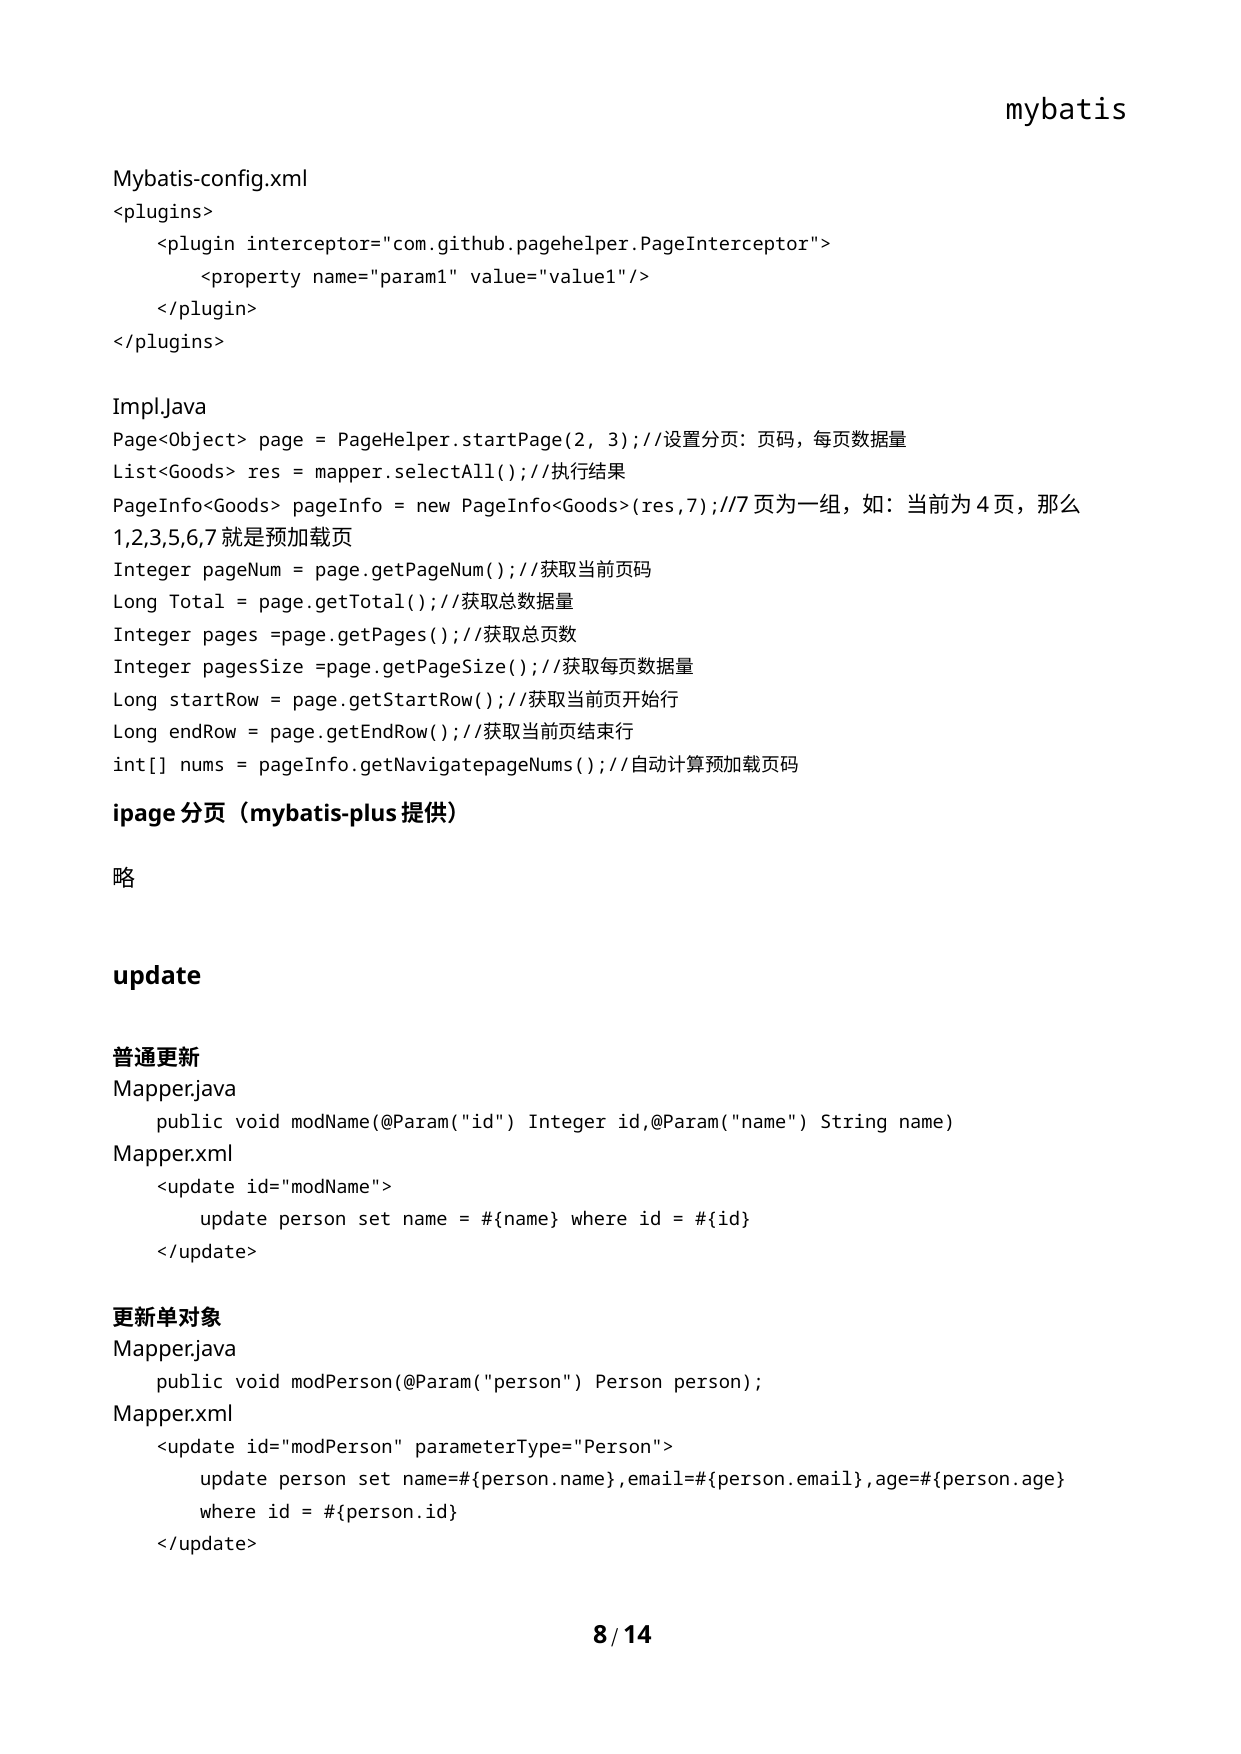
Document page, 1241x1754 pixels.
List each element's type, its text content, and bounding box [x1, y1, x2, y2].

text <plugin interceptor="com.github.pagehelper.PageInterceptor"> [112, 227, 1128, 259]
text Integer pages =page.getPages();//获取总页数 [112, 617, 1128, 649]
text </plugins> [112, 324, 1128, 357]
text </update> [112, 1234, 1128, 1267]
text </update> [112, 1527, 1128, 1559]
text Mapper.xml [112, 1137, 1128, 1169]
subtitle ipage分页（mybatis-plus提供） [112, 779, 1128, 844]
subtitle 普通更新 [112, 1039, 1128, 1072]
text <update id="modPerson" parameterType="Person"> [112, 1429, 1128, 1462]
text PageInfo<Goods> pageInfo = new PageInfo<Goods>(res,7);//7页为一组，如：当前为4页，那么1,2,3,5,6,7就是预加载页 [112, 487, 1128, 552]
text Long endRow = page.getEndRow();//获取当前页结束行 [112, 714, 1128, 747]
text Integer pageNum = page.getPageNum();//获取当前页码 [112, 552, 1128, 584]
text Long startRow = page.getStartRow();//获取当前页开始行 [112, 682, 1128, 714]
text public void modPerson(@Param("person") Person person); [112, 1364, 1128, 1397]
text update person set name=#{person.name},email=#{person.email},age=#{person.age} [156, 1462, 1128, 1494]
text Mapper.java [112, 1332, 1128, 1364]
text Integer pagesSize =page.getPageSize();//获取每页数据量 [112, 649, 1128, 682]
subtitle 更新单对象 [112, 1299, 1128, 1332]
text int[] nums = pageInfo.getNavigatepageNums();//自动计算预加载页码 [112, 747, 1128, 779]
text Long Total = page.getTotal();//获取总数据量 [112, 584, 1128, 617]
text Page<Object> page = PageHelper.startPage(2, 3);//设置分页：页码，每页数据量 [112, 422, 1128, 454]
text 略 [112, 844, 1128, 909]
text <property name="param1" value="value1"/> [156, 259, 1128, 292]
subtitle update [112, 942, 1128, 1007]
text where id = #{person.id} [156, 1494, 1128, 1527]
text public void modName(@Param("id") Integer id,@Param("name") String name) [112, 1104, 1128, 1137]
text Mapper.xml [112, 1397, 1128, 1429]
text update person set name = #{name} where id = #{id} [112, 1202, 1128, 1234]
text List<Goods> res = mapper.selectAll();//执行结果 [112, 454, 1128, 487]
text <update id="modName"> [112, 1169, 1128, 1202]
text Mybatis-config.xml [112, 162, 1128, 194]
text <plugins> [112, 194, 1128, 227]
text Impl.Java [112, 389, 1128, 422]
text Mapper.java [112, 1072, 1128, 1104]
text </plugin> [112, 292, 1128, 324]
